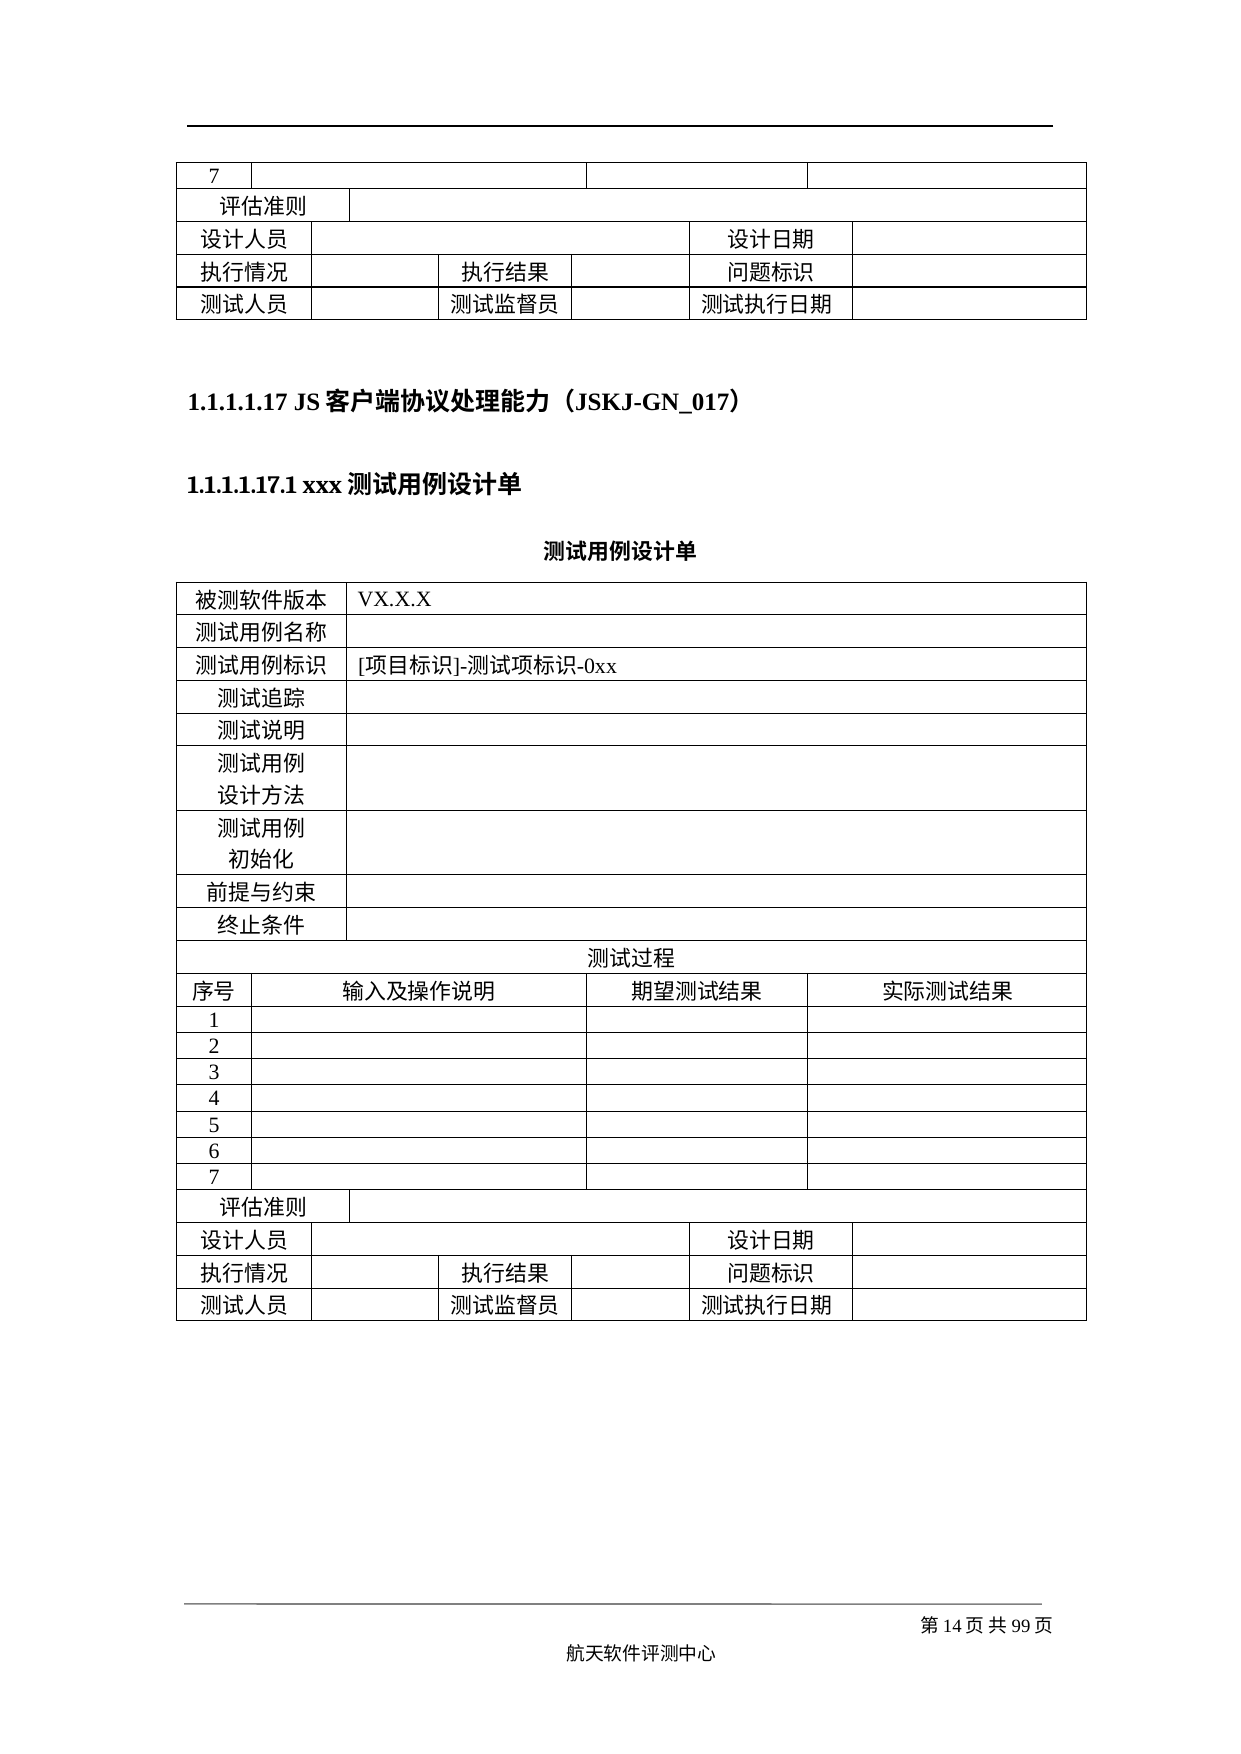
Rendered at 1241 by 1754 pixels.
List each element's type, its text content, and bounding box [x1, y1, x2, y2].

table_cell [252, 1007, 586, 1032]
table_cell [808, 1059, 1086, 1084]
table_cell 测试人员 [177, 288, 311, 319]
table_cell [572, 255, 689, 286]
table_cell [252, 163, 586, 188]
table_cell 测试执行日期 [690, 1289, 852, 1320]
table_cell [312, 255, 438, 286]
table_cell [808, 163, 1086, 188]
table_cell [853, 1289, 1086, 1320]
table_header VX.X.X [347, 583, 1086, 614]
table_cell [347, 714, 1086, 745]
table_cell 执行情况 [177, 1256, 311, 1287]
table_cell 6 [177, 1138, 251, 1163]
table_cell 测试说明 [177, 714, 346, 745]
table_cell 5 [177, 1112, 251, 1137]
table_cell [587, 1164, 807, 1189]
table_cell [252, 1138, 586, 1163]
table_cell 设计人员 [177, 1223, 311, 1255]
table_cell 4 [177, 1085, 251, 1111]
table_cell 2 [177, 1033, 251, 1058]
table_cell [252, 1164, 586, 1189]
table_cell [252, 1112, 586, 1137]
table_cell 问题标识 [690, 255, 852, 286]
table_cell [808, 1033, 1086, 1058]
table_cell [252, 1059, 586, 1084]
table_cell [312, 288, 438, 319]
table_cell [808, 1112, 1086, 1137]
table_cell 测试用例 初始化 [177, 811, 346, 874]
table_cell [587, 1007, 807, 1032]
table_cell [312, 1256, 438, 1287]
table_cell [347, 681, 1086, 712]
table_cell 执行结果 [439, 1256, 571, 1287]
table_cell 输入及操作说明 [252, 974, 586, 1006]
table_cell [347, 875, 1086, 907]
table_cell 终止条件 [177, 908, 346, 940]
table_cell [853, 255, 1086, 286]
table_cell 设计日期 [690, 222, 852, 254]
table_cell [808, 1138, 1086, 1163]
table_cell 设计日期 [690, 1223, 852, 1255]
table_cell 问题标识 [690, 1256, 852, 1287]
table_cell [252, 1085, 586, 1111]
table_cell [312, 222, 689, 254]
table_cell 序号 [177, 974, 251, 1006]
table_cell 实际测试结果 [808, 974, 1086, 1006]
subtitle xxx测试用例设计单 [187, 450, 1053, 515]
table_cell 测试用例名称 [177, 615, 346, 647]
table_cell [587, 1138, 807, 1163]
table_cell 测试用例 设计方法 [177, 746, 346, 809]
table_cell 设计人员 [177, 222, 311, 254]
table_cell 测试监督员 [439, 1289, 571, 1320]
table_cell [350, 189, 1086, 221]
table_cell 执行情况 [177, 255, 311, 286]
table_cell [587, 1085, 807, 1111]
table_cell 测试执行日期 [690, 288, 852, 319]
table_cell 测试追踪 [177, 681, 346, 712]
table_cell [853, 1223, 1086, 1255]
table_cell [587, 1112, 807, 1137]
table_cell [项目标识]-测试项标识-0xx [347, 648, 1086, 680]
table_cell 7 [177, 163, 251, 188]
table_cell 执行结果 [439, 255, 571, 286]
table_cell 测试监督员 [439, 288, 571, 319]
table_cell [808, 1007, 1086, 1032]
table_cell [853, 222, 1086, 254]
table_cell [587, 1059, 807, 1084]
table_cell [347, 615, 1086, 647]
table_cell 评估准则 [177, 189, 349, 221]
table_cell [350, 1190, 1086, 1222]
table_cell [808, 1164, 1086, 1189]
table_cell [312, 1289, 438, 1320]
table_cell 前提与约束 [177, 875, 346, 907]
table_cell [808, 1085, 1086, 1111]
table_cell 评估准则 [177, 1190, 349, 1222]
table_cell 1 [177, 1007, 251, 1032]
table_cell [572, 1289, 689, 1320]
table_cell 测试过程 [177, 941, 1086, 973]
table_cell 测试用例标识 [177, 648, 346, 680]
table_cell 7 [177, 1164, 251, 1189]
subtitle JS客户端协议处理能力（JSKJ-GN_017） [187, 367, 1053, 432]
text 测试用例设计单 [187, 533, 1053, 566]
table_cell [347, 908, 1086, 940]
table_cell [853, 288, 1086, 319]
table_cell [587, 1033, 807, 1058]
table_cell [347, 811, 1086, 874]
table_cell 期望测试结果 [587, 974, 807, 1006]
table_cell [853, 1256, 1086, 1287]
table_cell 3 [177, 1059, 251, 1084]
table_cell [347, 746, 1086, 809]
table_cell [312, 1223, 689, 1255]
table_cell 测试人员 [177, 1289, 311, 1320]
table_cell [252, 1033, 586, 1058]
table_cell [572, 1256, 689, 1287]
table_header 被测软件版本 [177, 583, 346, 614]
table_cell [587, 163, 807, 188]
table_cell [572, 288, 689, 319]
